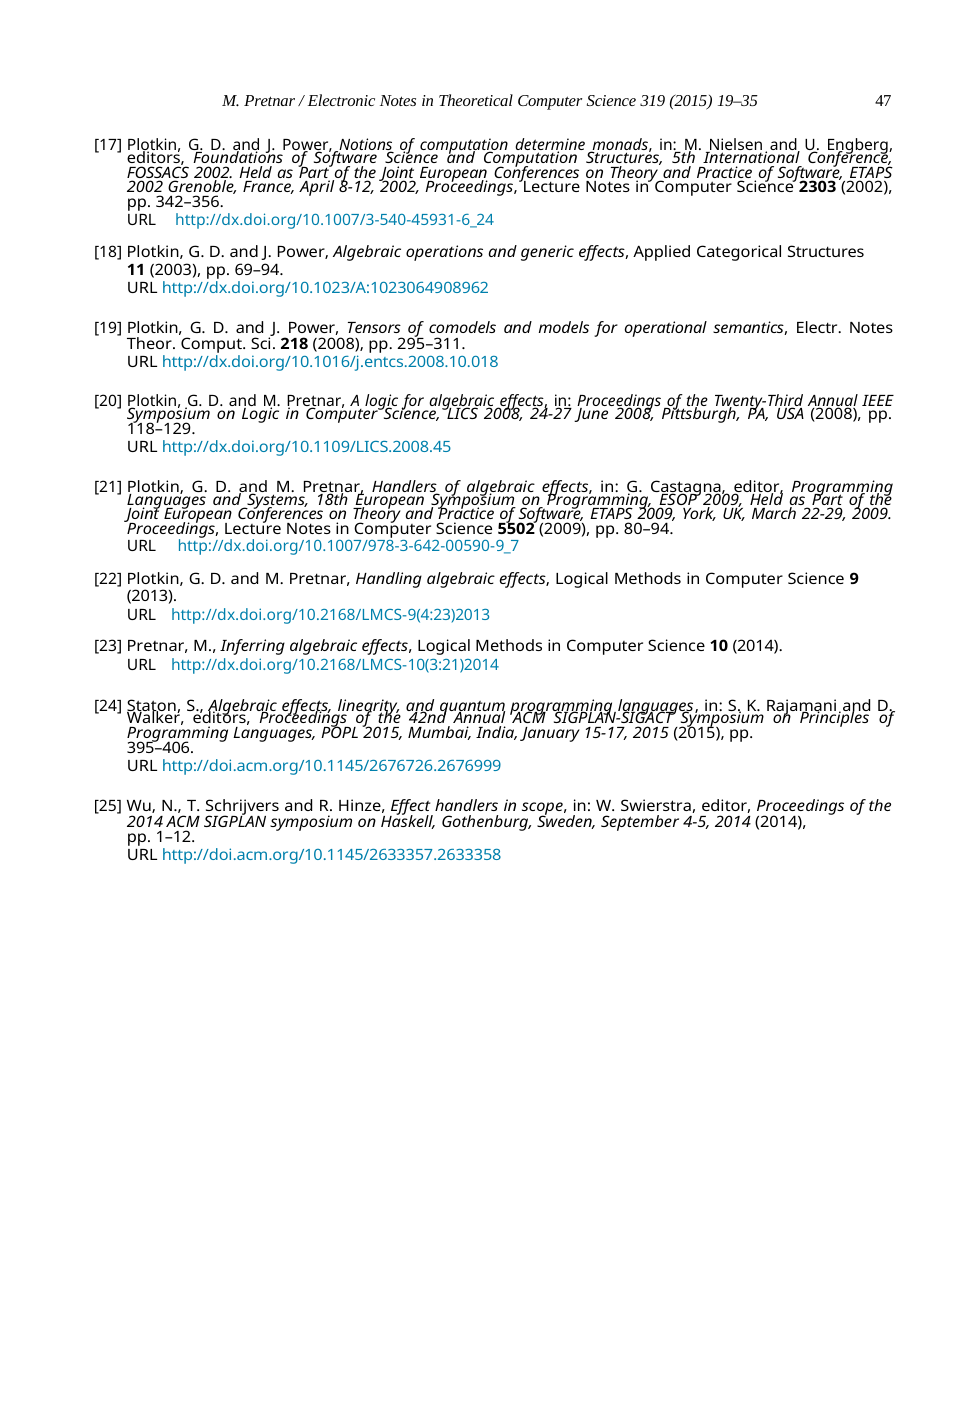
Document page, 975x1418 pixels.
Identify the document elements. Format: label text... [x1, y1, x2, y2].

text URL http://doi.acm.org/10.1145/2633357.2633358 [127, 845, 904, 864]
list Plotkin, G. D. and M. Pretnar, A logic for algebraic effects, in: Proceedings of the Twenty-Third Annual IEEE Symposium on Logic in Computer Science, LICS 2008, 24-27 June 2008, Pittsburgh, PA, USA (2008), pp. 118–129. [94, 395, 893, 439]
picture [292, 357, 296, 367]
text (2013). [127, 588, 904, 605]
text URL http://dx.doi.org/10.2168/LMCS-9(4:23)2013 [127, 605, 904, 624]
text URL http://dx.doi.org/10.1023/A:1023064908962 [127, 278, 904, 297]
text pp. 1–12. [127, 832, 904, 845]
picture [315, 356, 319, 367]
list Plotkin, G. D. and J. Power, Tensors of comodels and models for operational semantics, Electr. Notes Theor. Comput. Sci. 218 (2008), pp. 295–311. [94, 320, 893, 354]
list Staton, S., Algebraic effects, linearity, and quantum programming languages, in: S. K. Rajamani and D. Walker, editors, Proceedings of the 42nd Annual ACM SIGPLAN-SIGACT Symposium on Principles of Programming Languages, POPL 2015, Mumbai, India, January 15-17, 2015 (2015), pp. [94, 699, 893, 743]
list Wu, N., T. Schrijvers and R. Hinze, Effect handlers in scope, in: W. Swierstra, editor, Proceedings of the 2014 ACM SIGPLAN symposium on Haskell, Gothenburg, Sweden, September 4-5, 2014 (2014), [94, 798, 893, 832]
list Plotkin, G. D. and J. Power, Algebraic operations and generic effects, Applied Categorical Structures [94, 241, 904, 261]
text URL http://dx.doi.org/10.1109/LICS.2008.45 [127, 439, 904, 456]
list Plotkin, G. D. and M. Pretnar, Handlers of algebraic effects, in: G. Castagna, editor, Programming Languages and Systems, 18th European Symposium on Programming, ESOP 2009, Held as Part of the Joint European Conferences on Theory and Practice of Software, ETAPS 2009, York, UK, March 22-29, 2009. Proceedings, Lecture Notes in Computer Science 5502 (2009), pp. 80–94. [94, 481, 893, 539]
picture [338, 849, 342, 860]
text 11 (2003), pp. 69–94. [127, 261, 904, 278]
picture [338, 760, 342, 771]
list Plotkin, G. D. and J. Power, Notions of computation determine monads, in: M. Nielsen and U. Engberg, editors, Foundations of Software Science and Computation Structures, 5th International Conference, FOSSACS 2002. Held as Part of the Joint European Conferences on Theory and Practice of Software, ETAPS 2002 Grenoble, France, April 8-12, 2002, Proceedings, Lecture Notes in Computer Science 2303 (2002), pp. 342–356. [94, 139, 893, 212]
picture [192, 611, 197, 624]
picture [292, 283, 296, 293]
picture [315, 282, 319, 293]
picture [292, 442, 296, 452]
picture [306, 760, 310, 771]
text URL http://dx.doi.org/10.1007/978-3-642-00590-9_7 [127, 539, 904, 555]
list Pretnar, M., Inferring algebraic effects, Logical Methods in Computer Science 10 (2014). [94, 637, 904, 656]
list Plotkin, G. D. and M. Pretnar, Handling algebraic effects, Logical Methods in Computer Science 9 [94, 568, 904, 588]
picture [306, 849, 310, 860]
text URL http://doi.acm.org/10.1145/2676726.2676999 [127, 756, 904, 775]
text 395–406. [127, 743, 904, 756]
text URL http://dx.doi.org/10.1007/3-540-45931-6_24 [127, 212, 904, 228]
text URL http://dx.doi.org/10.2168/LMCS-10(3:21)2014 [127, 656, 904, 674]
picture [372, 282, 376, 293]
picture [192, 661, 197, 674]
text URL http://dx.doi.org/10.1016/j.entcs.2008.10.018 [127, 354, 904, 370]
picture [482, 356, 486, 367]
picture [315, 441, 319, 452]
